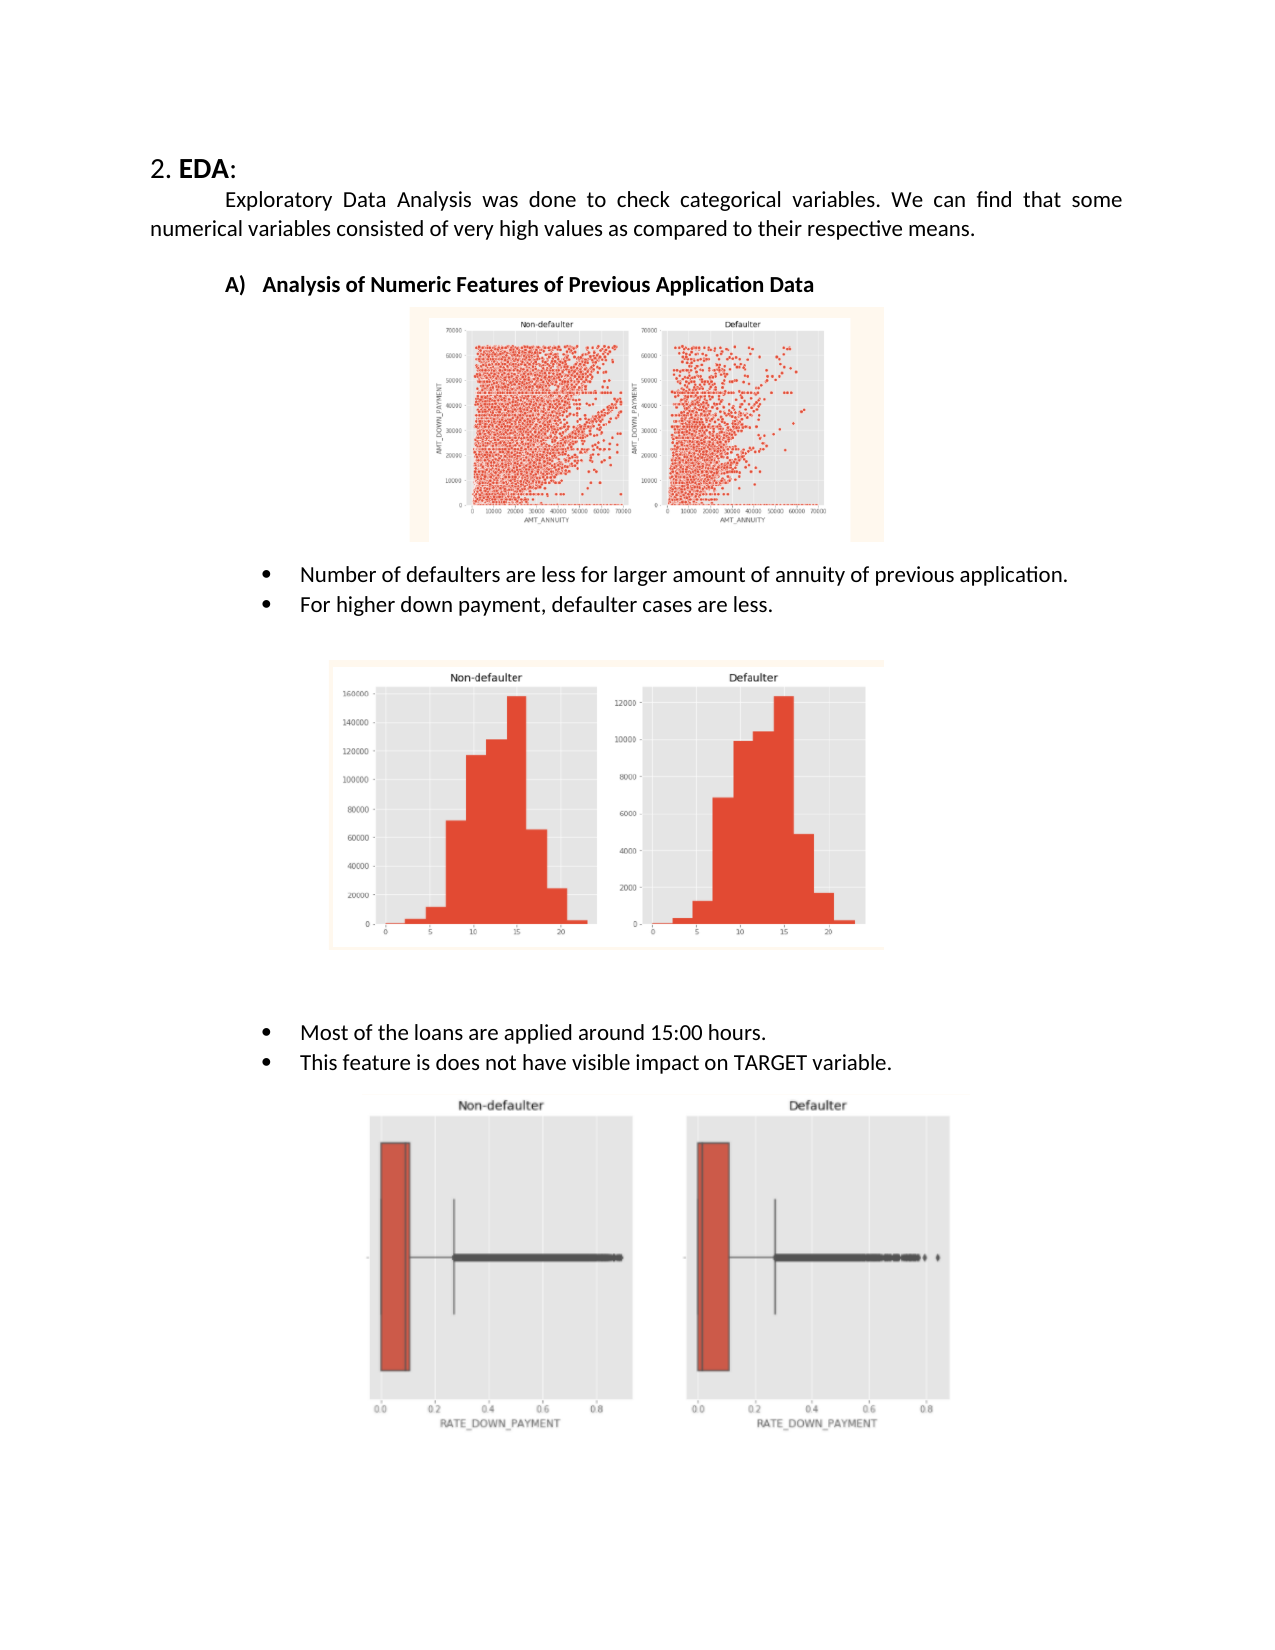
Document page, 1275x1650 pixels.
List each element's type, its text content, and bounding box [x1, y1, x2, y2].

picture [362, 1094, 971, 1436]
list Most of the loans are applied around 15:00 hours. [262, 1018, 1125, 1046]
list For higher down payment, defaulter cases are less. [262, 590, 1125, 618]
picture [409, 307, 884, 542]
list This feature is does not have visible impact on TARGET variable. [262, 1048, 1125, 1076]
text Exploratory Data Analysis was done to check categorical variables. We can find that some numerical variables consisted of very high values as compared to their respective means. [150, 186, 1125, 242]
picture [328, 660, 884, 950]
text 2. EDA: [150, 150, 1125, 186]
list Number of defaulters are less for larger amount of annuity of previous application. [262, 560, 1125, 588]
list Analysis of Numeric Features of Previous Application Data [225, 270, 1125, 298]
